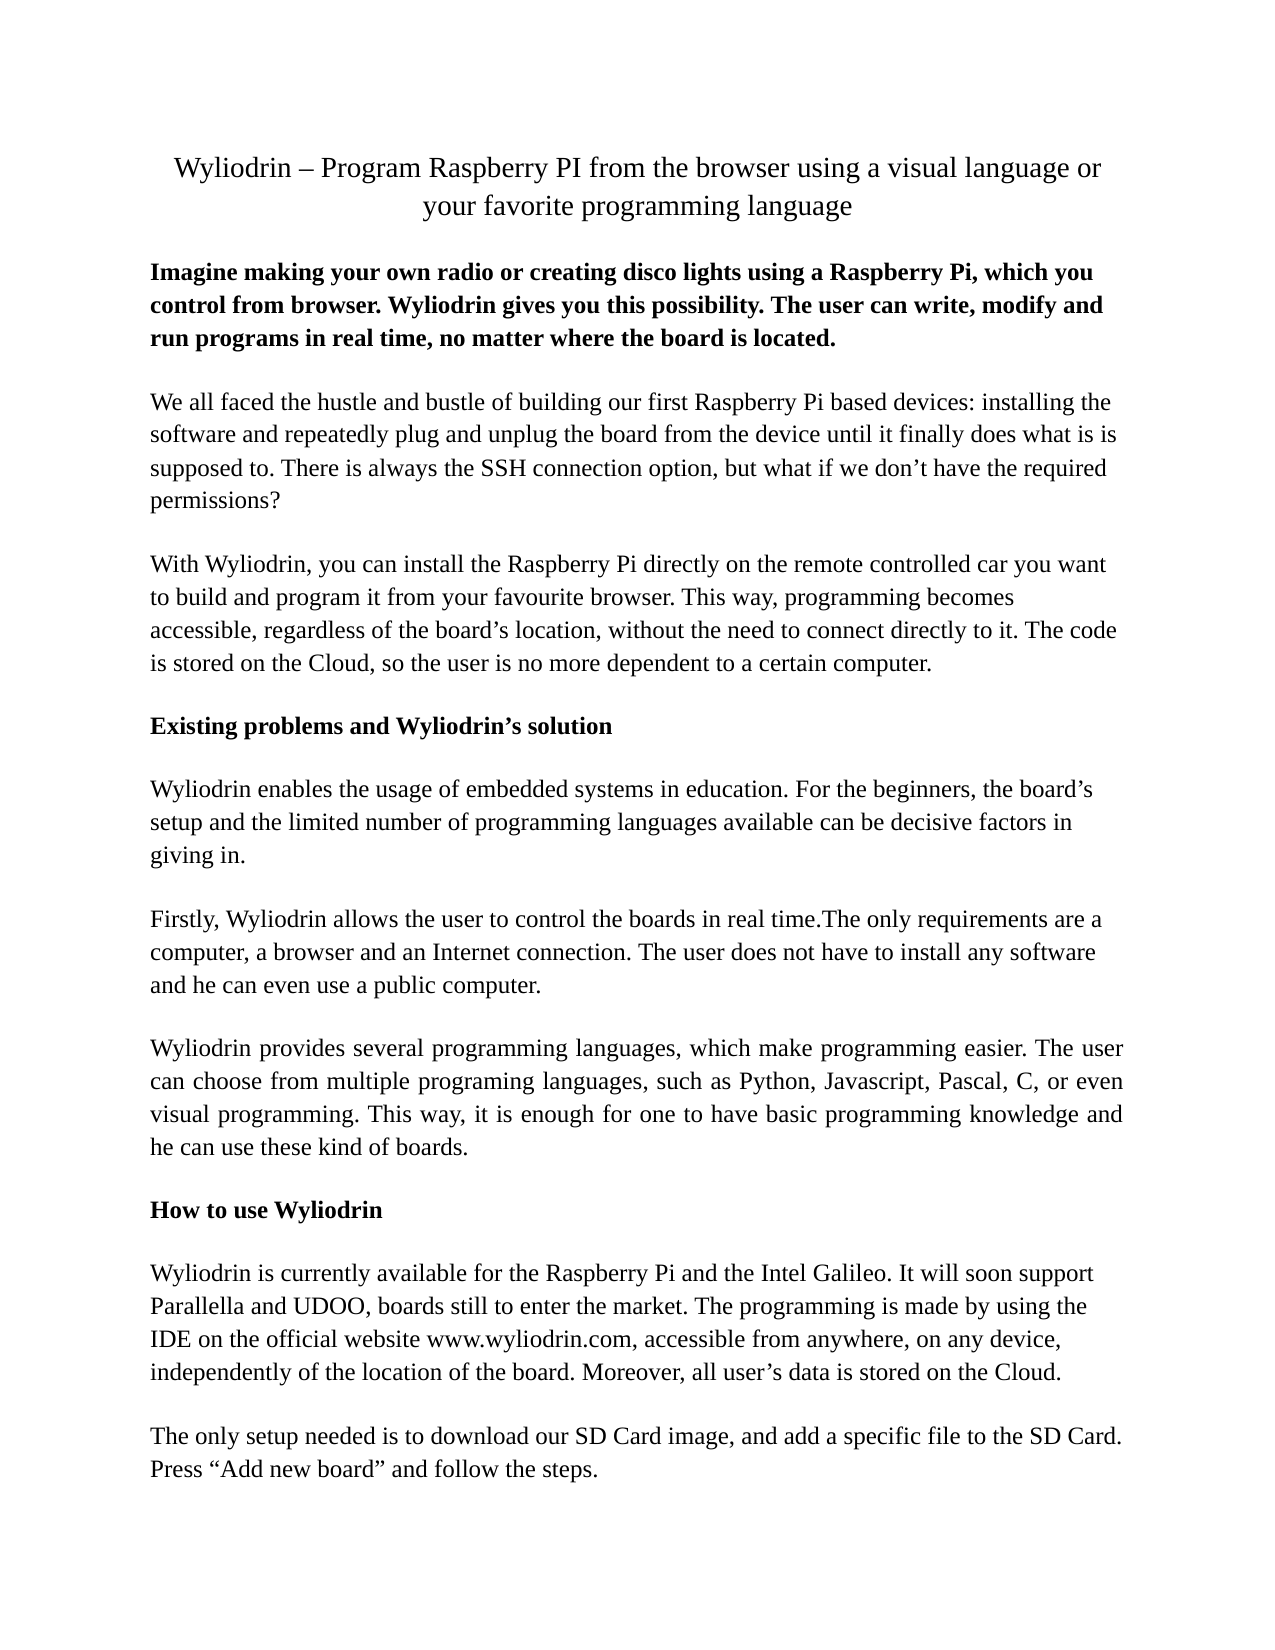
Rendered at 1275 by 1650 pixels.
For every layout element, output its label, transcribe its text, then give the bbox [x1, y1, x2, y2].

text With Wyliodrin, you can install the Raspberry Pi directly on the remote controlled car you want to build and program it from your favourite browser. This way, programming becomes accessible, regardless of the board’s location, without the need to connect directly to it. The code is stored on the Cloud, so the user is no more dependent to a certain computer. [150, 549, 1125, 677]
text Imagine making your own radio or creating disco lights using a Raspberry Pi, which you control from browser. Wyliodrin gives you this possibility. The user can write, modify and run programs in real time, no matter where the board is located. [150, 257, 1125, 352]
text We all faced the hustle and bustle of building our first Raspberry Pi based devices: installing the software and repeatedly plug and unplug the board from the device until it finally does what is is supposed to. There is always the SSH connection option, but what if we don’t have the required permissions? [150, 387, 1125, 514]
text Wyliodrin – Program Raspberry PI from the browser using a visual language or your favorite programming language [150, 150, 1125, 222]
text Firstly, Wyliodrin allows the user to control the boards in real time.The only requirements are a computer, a browser and an Internet connection. The user does not have to install any software and he can even use a public computer. [150, 904, 1125, 998]
text How to use Wyliodrin [150, 1195, 1125, 1224]
text Existing problems and Wyliodrin’s solution [150, 711, 1125, 740]
text Wyliodrin is currently available for the Raspberry Pi and the Intel Galileo. It will soon support Parallella and UDOO, boards still to enter the market. The programming is made by using the IDE on the official website www.wyliodrin.com, accessible from anywhere, on any device, independently of the location of the board. Moreover, all user’s data is stored on the Cloud. [150, 1258, 1125, 1386]
text Wyliodrin enables the usage of embedded systems in education. For the beginners, the board’s setup and the limited number of programming languages available can be decisive factors in giving in. [150, 774, 1125, 869]
text Wyliodrin provides several programming languages, which make programming easier. The user can choose from multiple programing languages, such as Python, Javascript, Pascal, C, or even visual programming. This way, it is enough for one to have basic programming knowledge and he can use these kind of boards. [150, 1033, 1125, 1161]
text The only setup needed is to download our SD Card image, and add a specific file to the SD Card. Press “Add new board” and follow the steps. [150, 1421, 1125, 1482]
